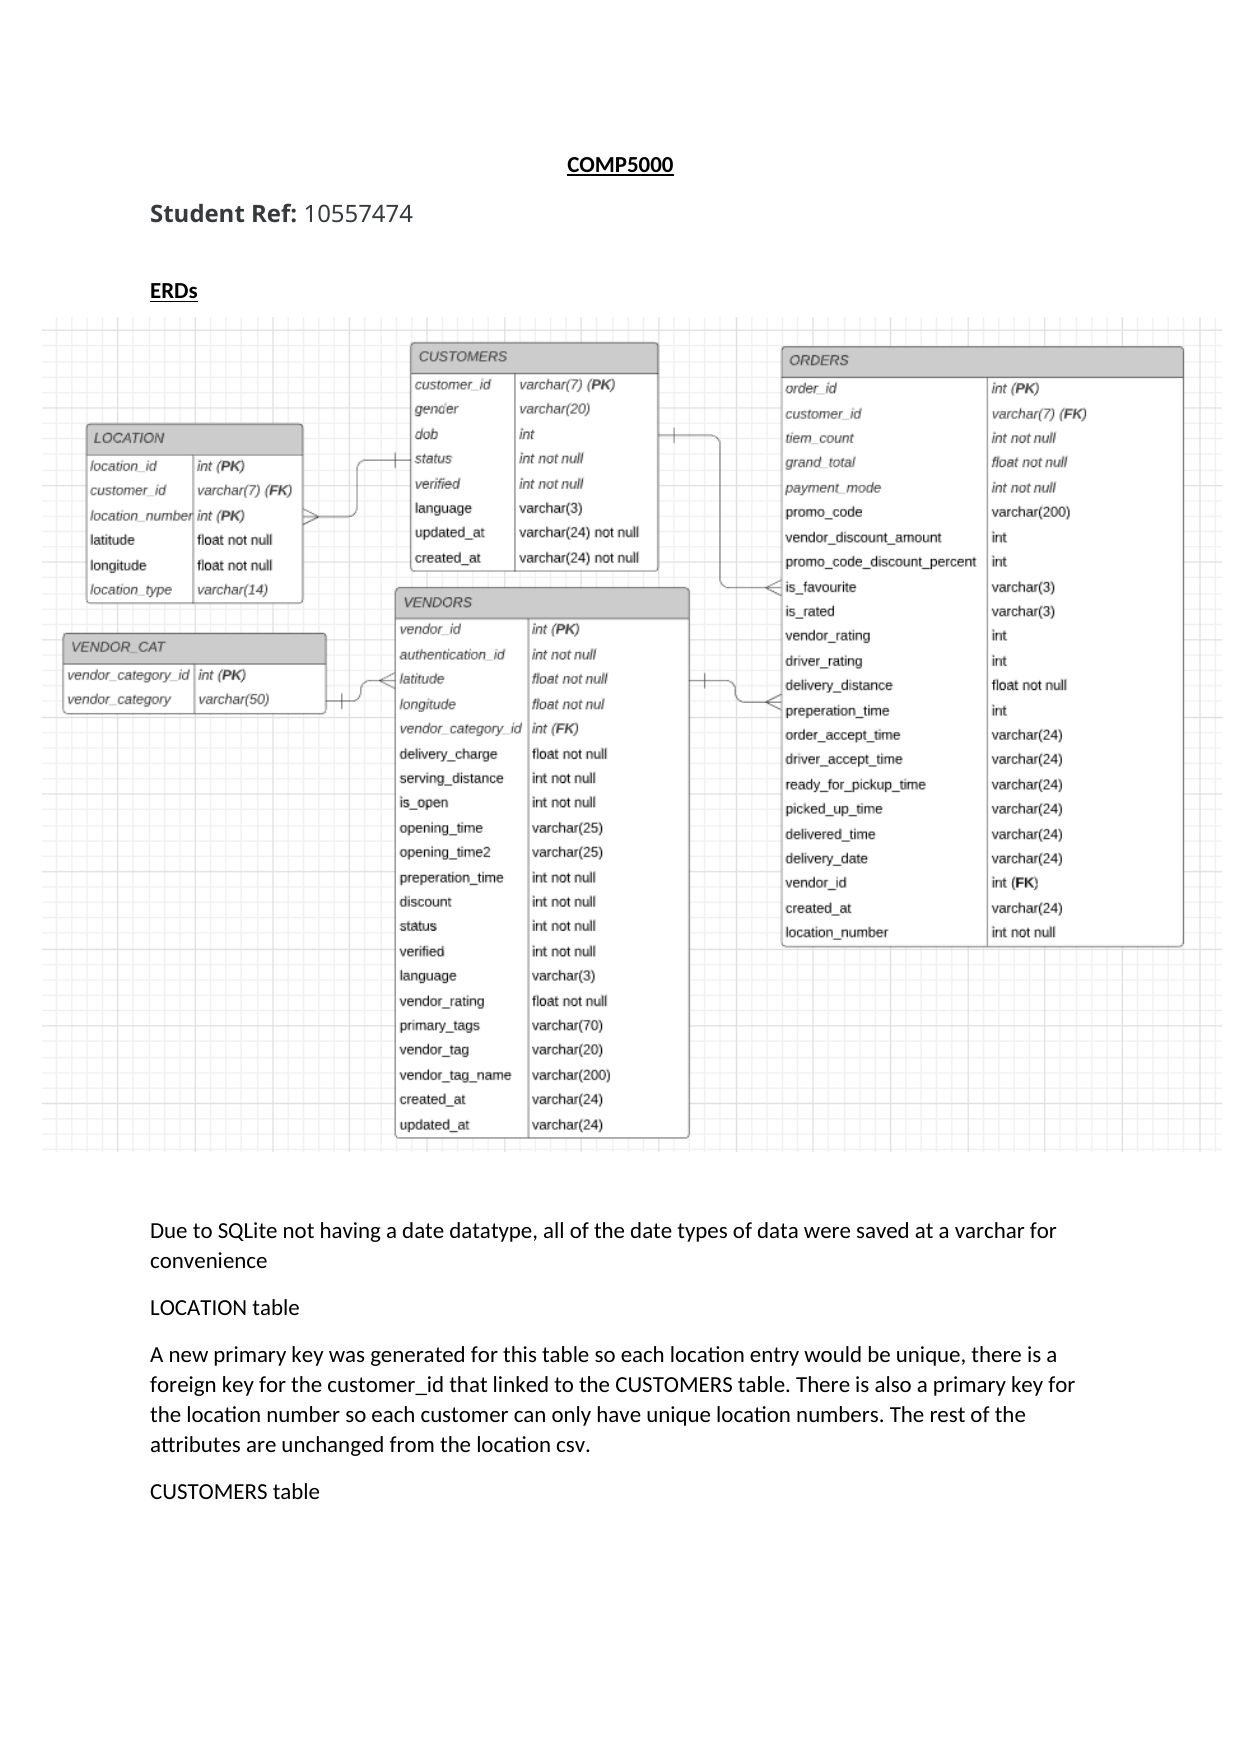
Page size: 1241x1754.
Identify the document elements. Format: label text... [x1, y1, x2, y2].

text LOCATION table [150, 1293, 1090, 1321]
text ERDs [150, 276, 1090, 304]
text A new primary key was generated for this table so each location entry would be unique, there is a foreign key for the customer_id that linked to the CUSTOMERS table. There is also a primary key for the location number so each customer can only have unique location numbers. The rest of the attributes are unchanged from the location csv. [150, 1340, 1090, 1459]
text Due to SQLite not having a date datatype, all of the date types of data were saved at a varchar for convenience [150, 1151, 1090, 1274]
text CUSTOMERS table [150, 1477, 1090, 1506]
text Student Ref: 10557474 [150, 197, 1090, 229]
picture [42, 317, 1223, 1151]
text COMP5000 [150, 150, 1090, 178]
